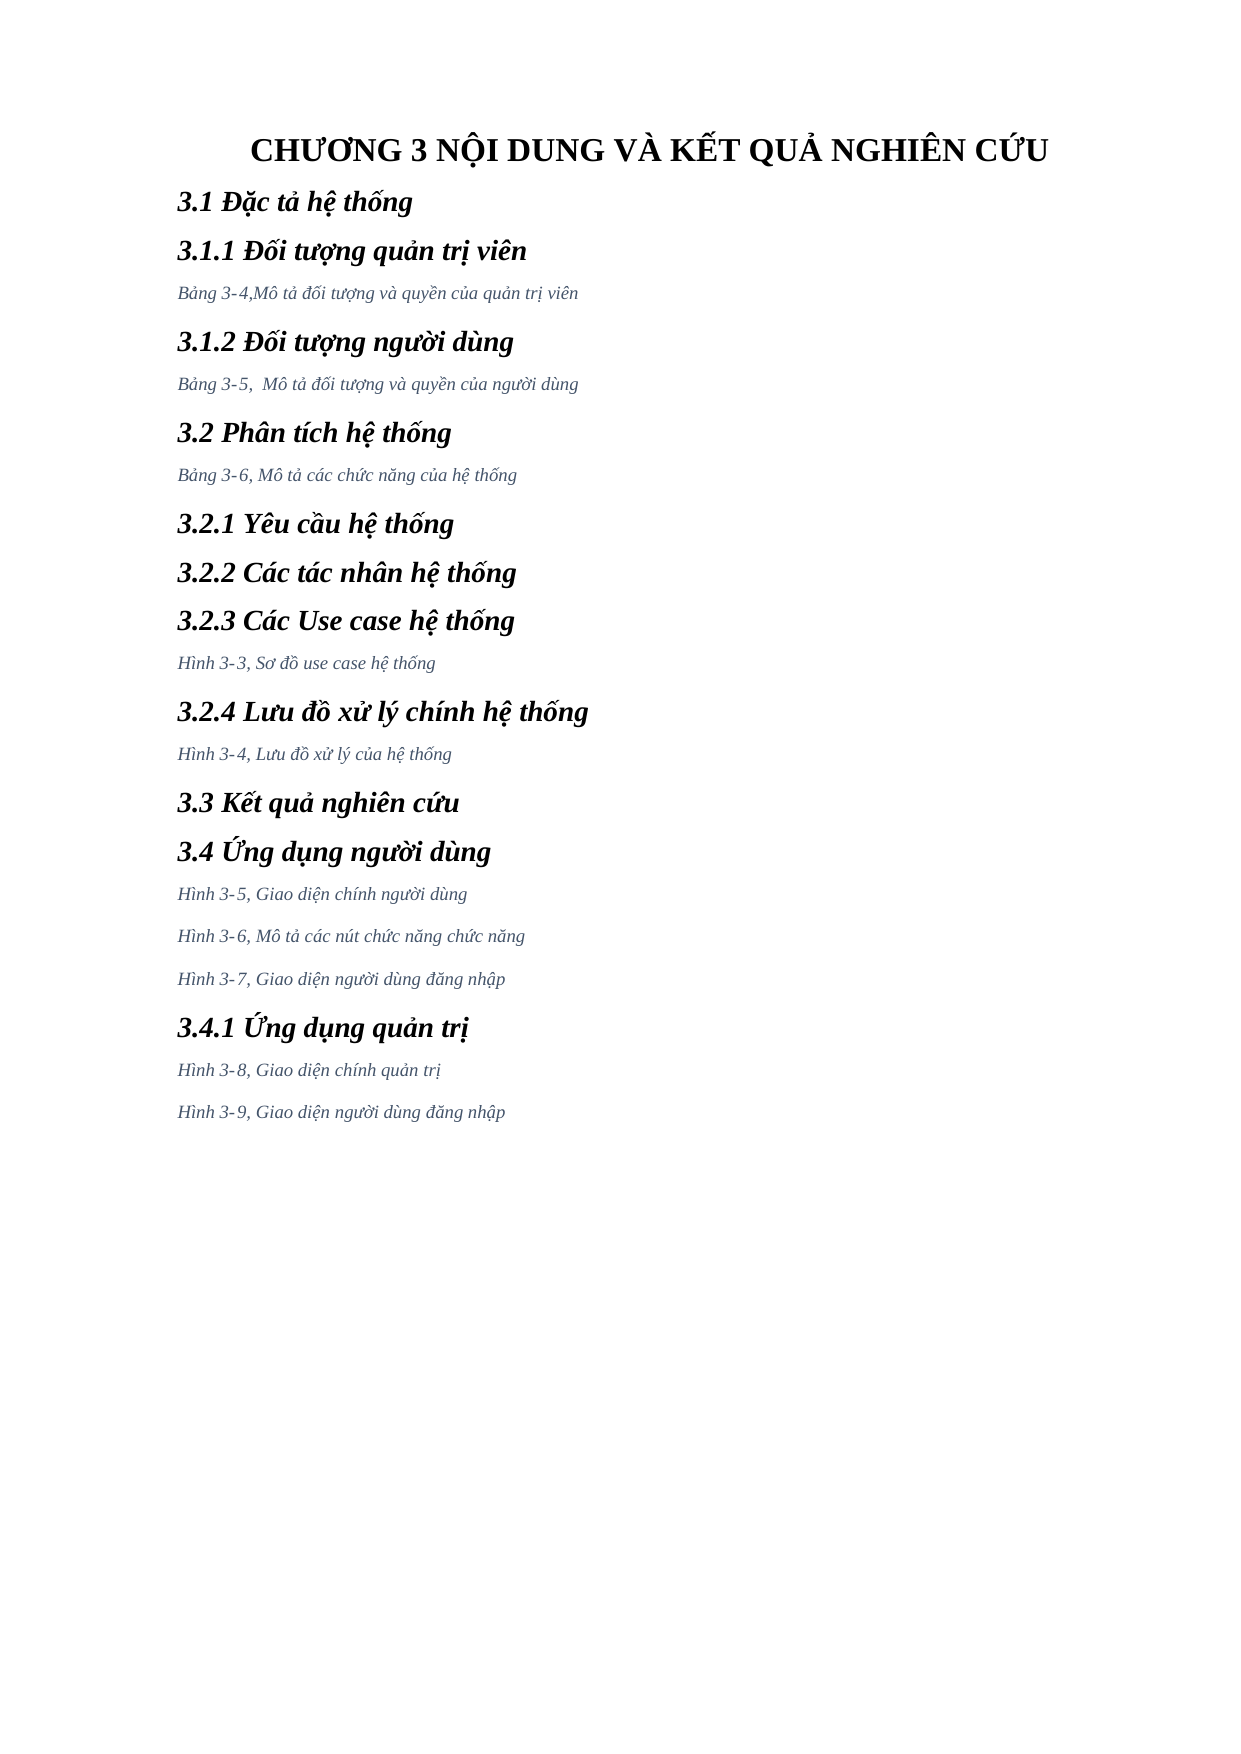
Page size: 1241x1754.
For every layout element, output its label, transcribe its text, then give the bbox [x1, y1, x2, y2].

subtitle Đối tượng quản trị viên [177, 233, 1122, 267]
subtitle Phân tích hệ thống [177, 415, 1122, 449]
subtitle Các tác nhân hệ thống [177, 555, 1122, 588]
subtitle Đặc tả hệ thống [177, 184, 1122, 218]
subtitle Yêu cầu hệ thống [177, 506, 1122, 540]
subtitle Kết quả nghiên cứu [177, 786, 1122, 819]
subtitle Lưu đồ xử lý chính hệ thống [177, 694, 1122, 728]
subtitle Ứng dụng người dùng [177, 834, 1122, 868]
subtitle NỘI DUNG VÀ KẾT QUẢ NGHIÊN CỨU [177, 131, 1122, 169]
subtitle Đối tượng người dùng [177, 324, 1122, 358]
subtitle Ứng dụng quản trị [177, 1010, 1122, 1044]
subtitle Các Use case hệ thống [177, 603, 1122, 637]
